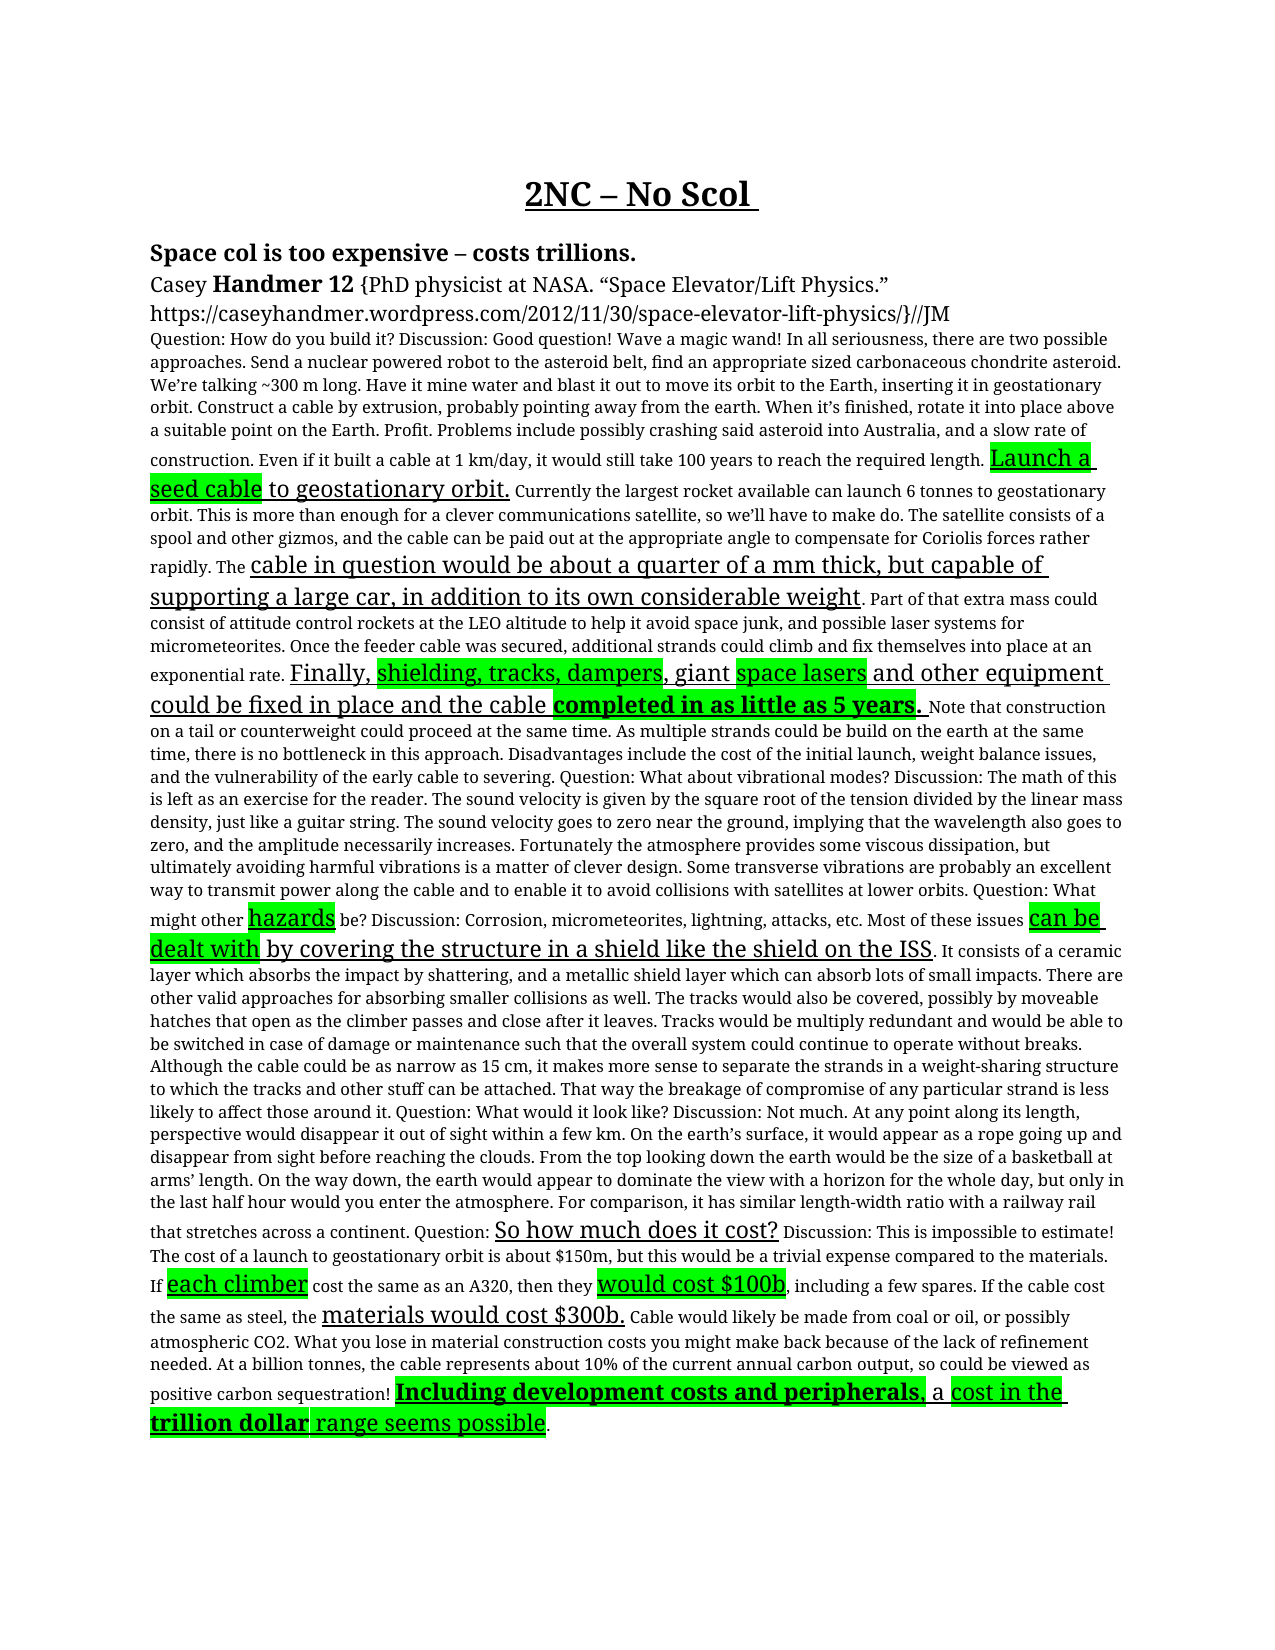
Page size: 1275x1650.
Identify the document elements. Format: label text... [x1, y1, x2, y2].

subtitle Space col is too expensive – costs trillions. [150, 237, 1125, 268]
text Casey Handmer 12 {PhD physicist at NASA. “Space Elevator/Lift Physics.” https://caseyhandmer.wordpress.com/2012/11/30/space-elevator-lift-physics/}//JM [150, 268, 1125, 328]
subtitle 2NC – No Scol [150, 171, 1125, 216]
text Question: How do you build it? Discussion: Good question! Wave a magic wand! In all seriousness, there are two possible approaches. Send a nuclear powered robot to the asteroid belt, find an appropriate sized carbonaceous chondrite asteroid. We’re talking ~300 m long. Have it mine water and blast it out to move its orbit to the Earth, inserting it in geostationary orbit. Construct a cable by extrusion, probably pointing away from the earth. When it’s finished, rotate it into place above a suitable point on the Earth. Profit. Problems include possibly crashing said asteroid into Australia, and a slow rate of construction. Even if it built a cable at 1 km/day, it would still take 100 years to reach the required length. Launch a seed cable to geostationary orbit. Currently the largest rocket available can launch 6 tonnes to geostationary orbit. This is more than enough for a clever communications satellite, so we’ll have to make do. The satellite consists of a spool and other gizmos, and the cable can be paid out at the appropriate angle to compensate for Coriolis forces rather rapidly. The cable in question would be about a quarter of a mm thick, but capable of supporting a large car, in addition to its own considerable weight. Part of that extra mass could consist of attitude control rockets at the LEO altitude to help it avoid space junk, and possible laser systems for micrometeorites. Once the feeder cable was secured, additional strands could climb and fix themselves into place at an exponential rate. Finally, shielding, tracks, dampers, giant space lasers and other equipment could be fixed in place and the cable completed in as little as 5 years. Note that construction on a tail or counterweight could proceed at the same time. As multiple strands could be build on the earth at the same time, there is no bottleneck in this approach. Disadvantages include the cost of the initial launch, weight balance issues, and the vulnerability of the early cable to severing. Question: What about vibrational modes? Discussion: The math of this is left as an exercise for the reader. The sound velocity is given by the square root of the tension divided by the linear mass density, just like a guitar string. The sound velocity goes to zero near the ground, implying that the wavelength also goes to zero, and the amplitude necessarily increases. Fortunately the atmosphere provides some viscous dissipation, but ultimately avoiding harmful vibrations is a matter of clever design. Some transverse vibrations are probably an excellent way to transmit power along the cable and to enable it to avoid collisions with satellites at lower orbits. Question: What might other hazards be? Discussion: Corrosion, micrometeorites, lightning, attacks, etc. Most of these issues can be dealt with by covering the structure in a shield like the shield on the ISS. It consists of a ceramic layer which absorbs the impact by shattering, and a metallic shield layer which can absorb lots of small impacts. There are other valid approaches for absorbing smaller collisions as well. The tracks would also be covered, possibly by moveable hatches that open as the climber passes and close after it leaves. Tracks would be multiply redundant and would be able to be switched in case of damage or maintenance such that the overall system could continue to operate without breaks. Although the cable could be as narrow as 15 cm, it makes more sense to separate the strands in a weight-sharing structure to which the tracks and other stuff can be attached. That way the breakage of compromise of any particular strand is less likely to affect those around it. Question: What would it look like? Discussion: Not much. At any point along its length, perspective would disappear it out of sight within a few km. On the earth’s surface, it would appear as a rope going up and disappear from sight before reaching the clouds. From the top looking down the earth would be the size of a basketball at arms’ length. On the way down, the earth would appear to dominate the view with a horizon for the whole day, but only in the last half hour would you enter the atmosphere. For comparison, it has similar length-width ratio with a railway rail that stretches across a continent. Question: So how much does it cost? Discussion: This is impossible to estimate! The cost of a launch to geostationary orbit is about $150m, but this would be a trivial expense compared to the materials. If each climber cost the same as an A320, then they would cost $100b, including a few spares. If the cable cost the same as steel, the materials would cost $300b. Cable would likely be made from coal or oil, or possibly atmospheric CO2. What you lose in material construction costs you might make back because of the lack of refinement needed. At a billion tonnes, the cable represents about 10% of the current annual carbon output, so could be viewed as positive carbon sequestration! Including development costs and peripherals, a cost in the trillion dollar range seems possible. [150, 328, 1125, 1438]
